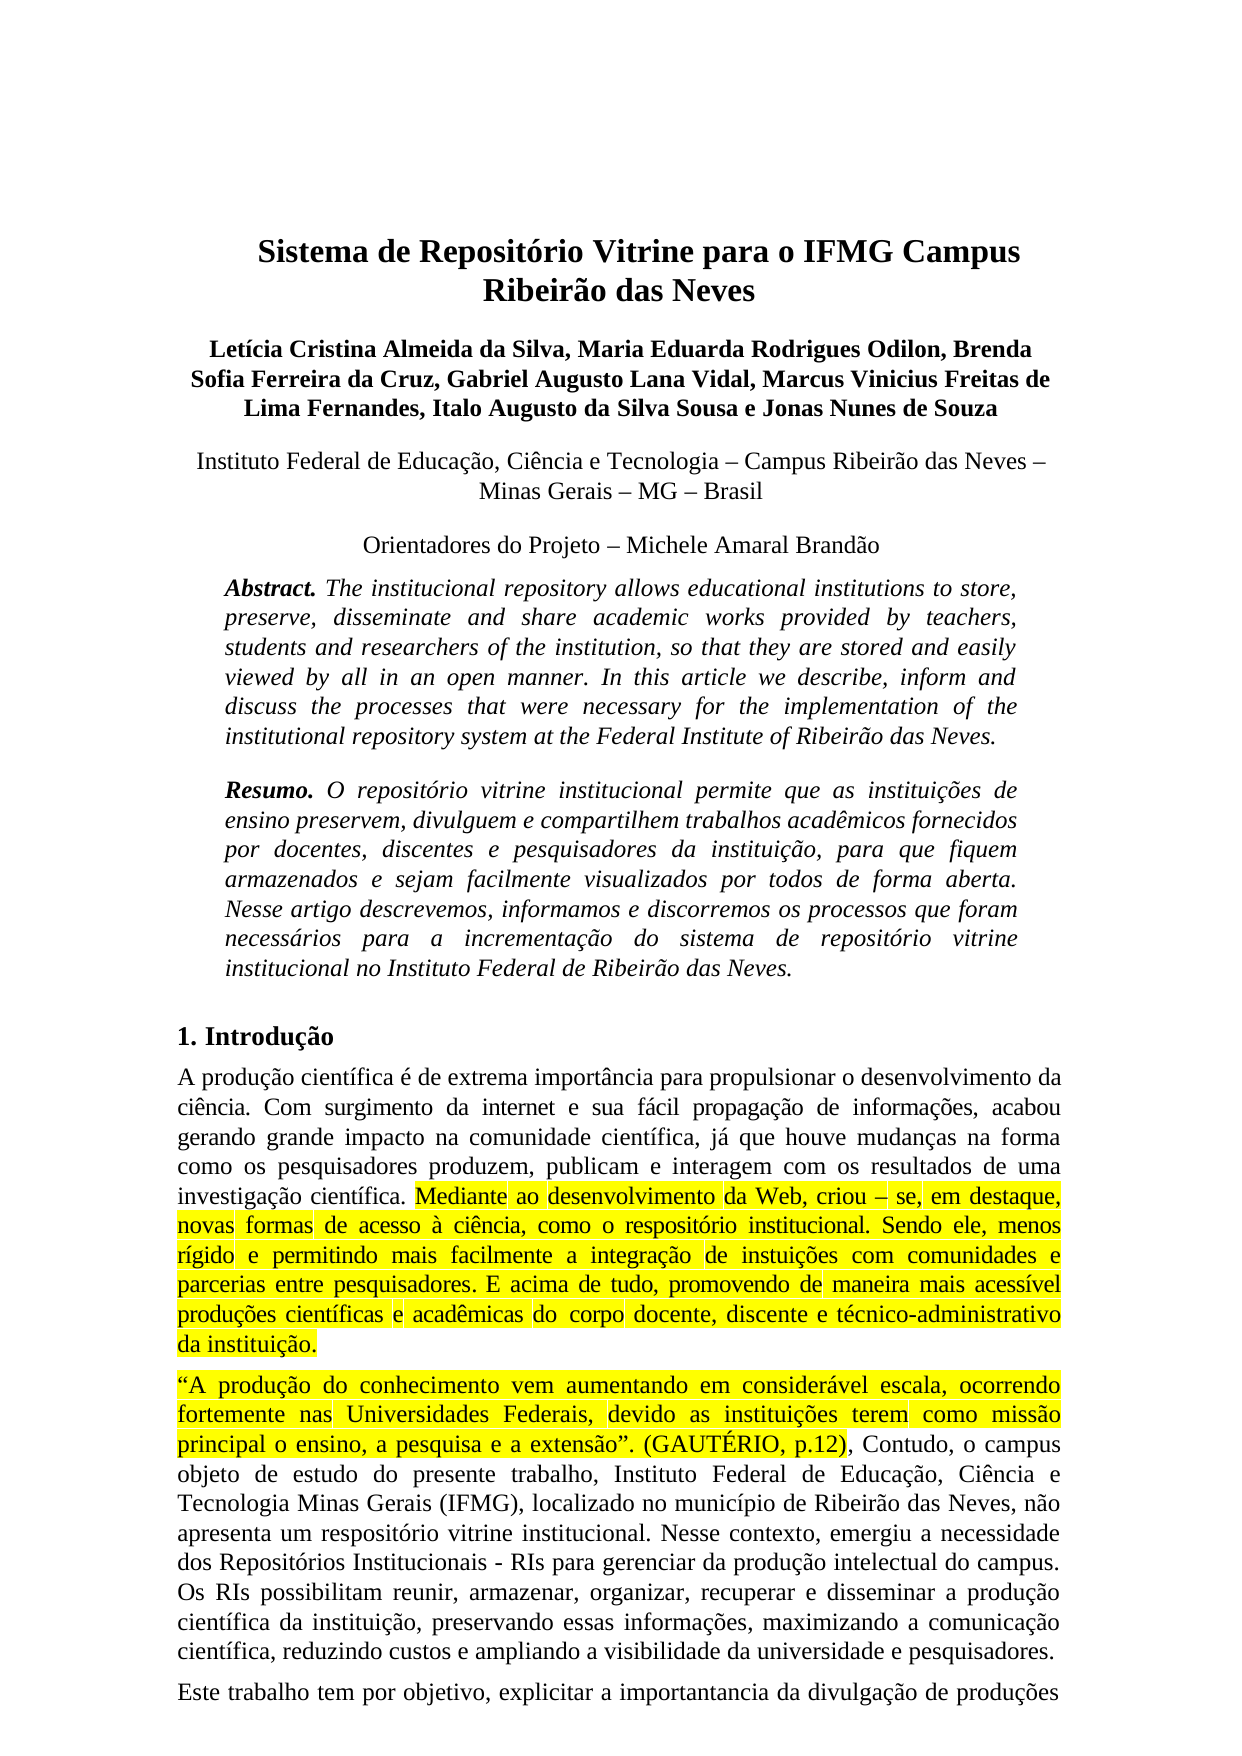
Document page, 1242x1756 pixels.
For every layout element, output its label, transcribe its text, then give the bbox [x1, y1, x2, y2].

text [177, 1677, 1061, 1706]
subtitle Introdução [177, 1020, 1077, 1051]
text A produção científica é de extrema importância para propulsionar o desenvolvimento da ciência. Com surgimento da internet e sua fácil propagação de informações, acabou gerando grande impacto na comunidade científica, já que houve mudanças na forma como os pesquisadores produzem, publicam e interagem com os resultados de uma investigação científica. Mediante ao desenvolvimento da Web, criou – se, em destaque, novas formas de acesso à ciência, como o respositório institucional. Sendo ele, menos rígido e permitindo mais facilmente a integração de instuições com comunidades e parcerias entre pesquisadores. E acima de tudo, promovendo de maneira mais acessível produções científicas e acadêmicas do corpo docente, discente e técnico-administrativo da instituição. [177, 1062, 1062, 1357]
text Instituto Federal de Educação, Ciência e Tecnologia – Campus Ribeirão das Neves – Minas Gerais – MG – Brasil [180, 446, 1062, 505]
text Resumo. O repositório vitrine institucional permite que as instituições de ensino preservem, divulguem e compartilhem trabalhos acadêmicos fornecidos por docentes, discentes e pesquisadores da instituição, para que fiquem armazenados e sejam facilmente visualizados por todos de forma aberta. Nesse artigo descrevemos, informamos e discorremos os processos que foram necessários para a incrementação do sistema de repositório vitrine institucional no Instituto Federal de Ribeirão das Neves. [224, 775, 1018, 982]
text Abstract. The institucional repository allows educational institutions to store, preserve, disseminate and share academic works provided by teachers, students and researchers of the institution, so that they are stored and easily viewed by all in an open manner. In this article we describe, inform and discuss the processes that were necessary for the implementation of the institutional repository system at the Federal Institute of Ribeirão das Neves. [224, 573, 1017, 749]
text Orientadores do Projeto – Michele Amaral Brandão [363, 530, 1077, 559]
text Letícia Cristina Almeida da Silva, Maria Eduarda Rodrigues Odilon, Brenda Sofia Ferreira da Cruz, Gabriel Augusto Lana Vidal, Marcus Vinicius Freitas de Lima Fernandes, Italo Augusto da Silva Sousa e Jonas Nunes de Souza [180, 334, 1061, 422]
text “A produção do conhecimento vem aumentando em considerável escala, ocorrendo fortemente nas Universidades Federais, devido as instituições terem como missão principal o ensino, a pesquisa e a extensão”. (GAUTÉRIO, p.12), Contudo, o campus objeto de estudo do presente trabalho, Instituto Federal de Educação, Ciência e Tecnologia Minas Gerais (IFMG), localizado no município de Ribeirão das Neves, não apresenta um respositório vitrine institucional. Nesse contexto, emergiu a necessidade dos Repositórios Institucionais - RIs para gerenciar da produção intelectual do campus. Os RIs possibilitam reunir, armazenar, organizar, recuperar e disseminar a produção científica da instituição, preservando essas informações, maximizando a comunicação científica, reduzindo custos e ampliando a visibilidade da universidade e pesquisadores. [177, 1399, 1061, 1665]
title Sistema de Repositório Vitrine para o IFMG Campus Ribeirão das Neves [257, 231, 1060, 309]
